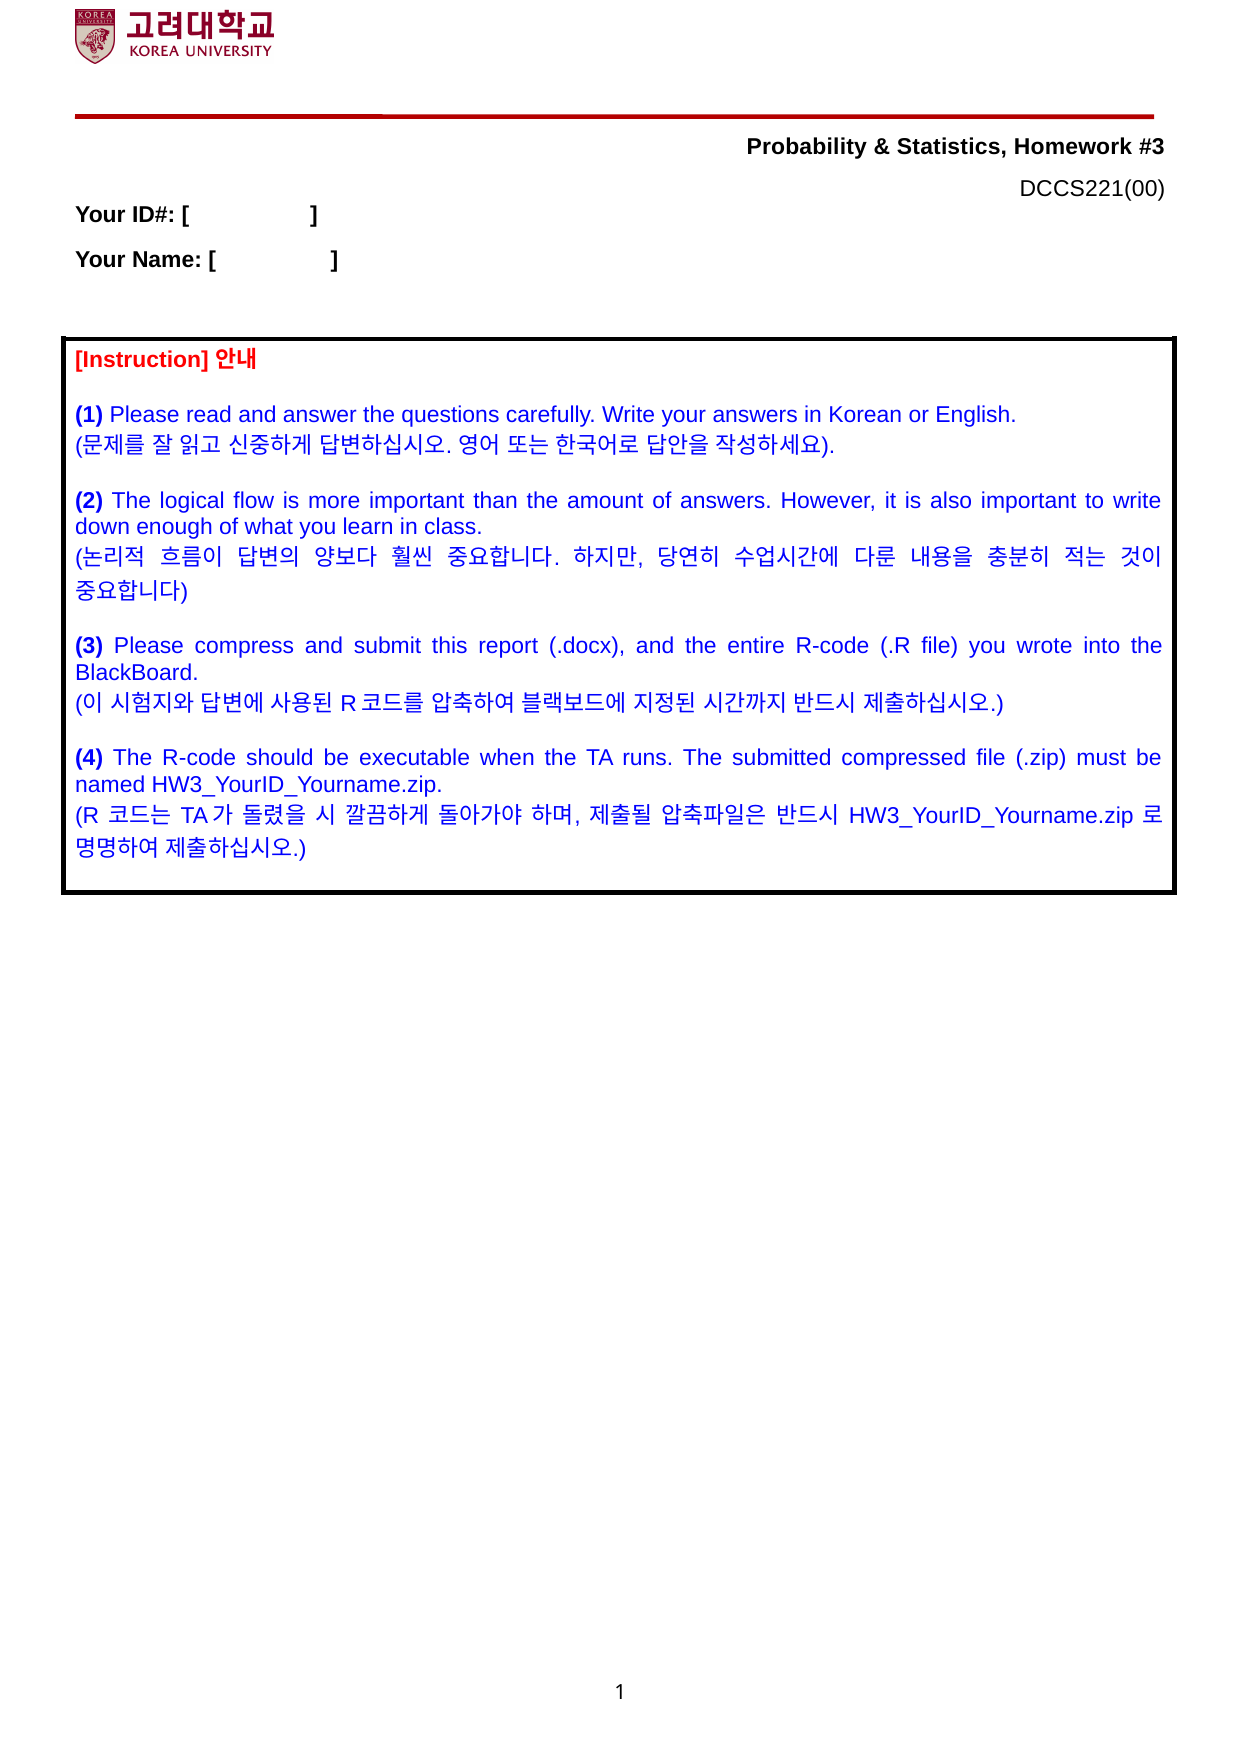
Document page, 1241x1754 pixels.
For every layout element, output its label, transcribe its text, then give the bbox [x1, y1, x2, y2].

picture [75, 9, 274, 64]
text Your ID#: [ ] [75, 201, 1165, 227]
text Your Name: [ ] [75, 246, 1165, 272]
table_header [Instruction] 안내 (1) Please read and answer the questions carefully. Write your answers in Korean or English. (문제를 잘 읽고 신중하게 답변하십시오. 영어 또는 한국어로 답안을 작성하세요). (2) The logical flow is more important than the amount of answers. However, it is also important to write down enough of what you learn in class. (논리적 흐름이 답변의 양보다 훨씬 중요합니다. 하지만, 당연히 수업시간에 다룬 내용을 충분히 적는 것이 중요합니다) (3) Please compress and submit this report (.docx), and the entire R-code (.R file) you wrote into the BlackBoard. (이 시험지와 답변에 사용된 R코드를 압축하여 블랙보드에 지정된 시간까지 반드시 제출하십시오.) (4) The R-code should be executable when the TA runs. The submitted compressed file (.zip) must be named HW3_YourID_Yourname.zip. (R 코드는 TA가 돌렸을 시 깔끔하게 돌아가야 하며, 제출될 압축파일은 반드시 HW3_YourID_Yourname.zip 로 명명하여 제출하십시오.) [66, 341, 1172, 890]
text DCCS221(00) [75, 159, 1165, 201]
text Probability & Statistics, Homework #3 [75, 118, 1165, 159]
